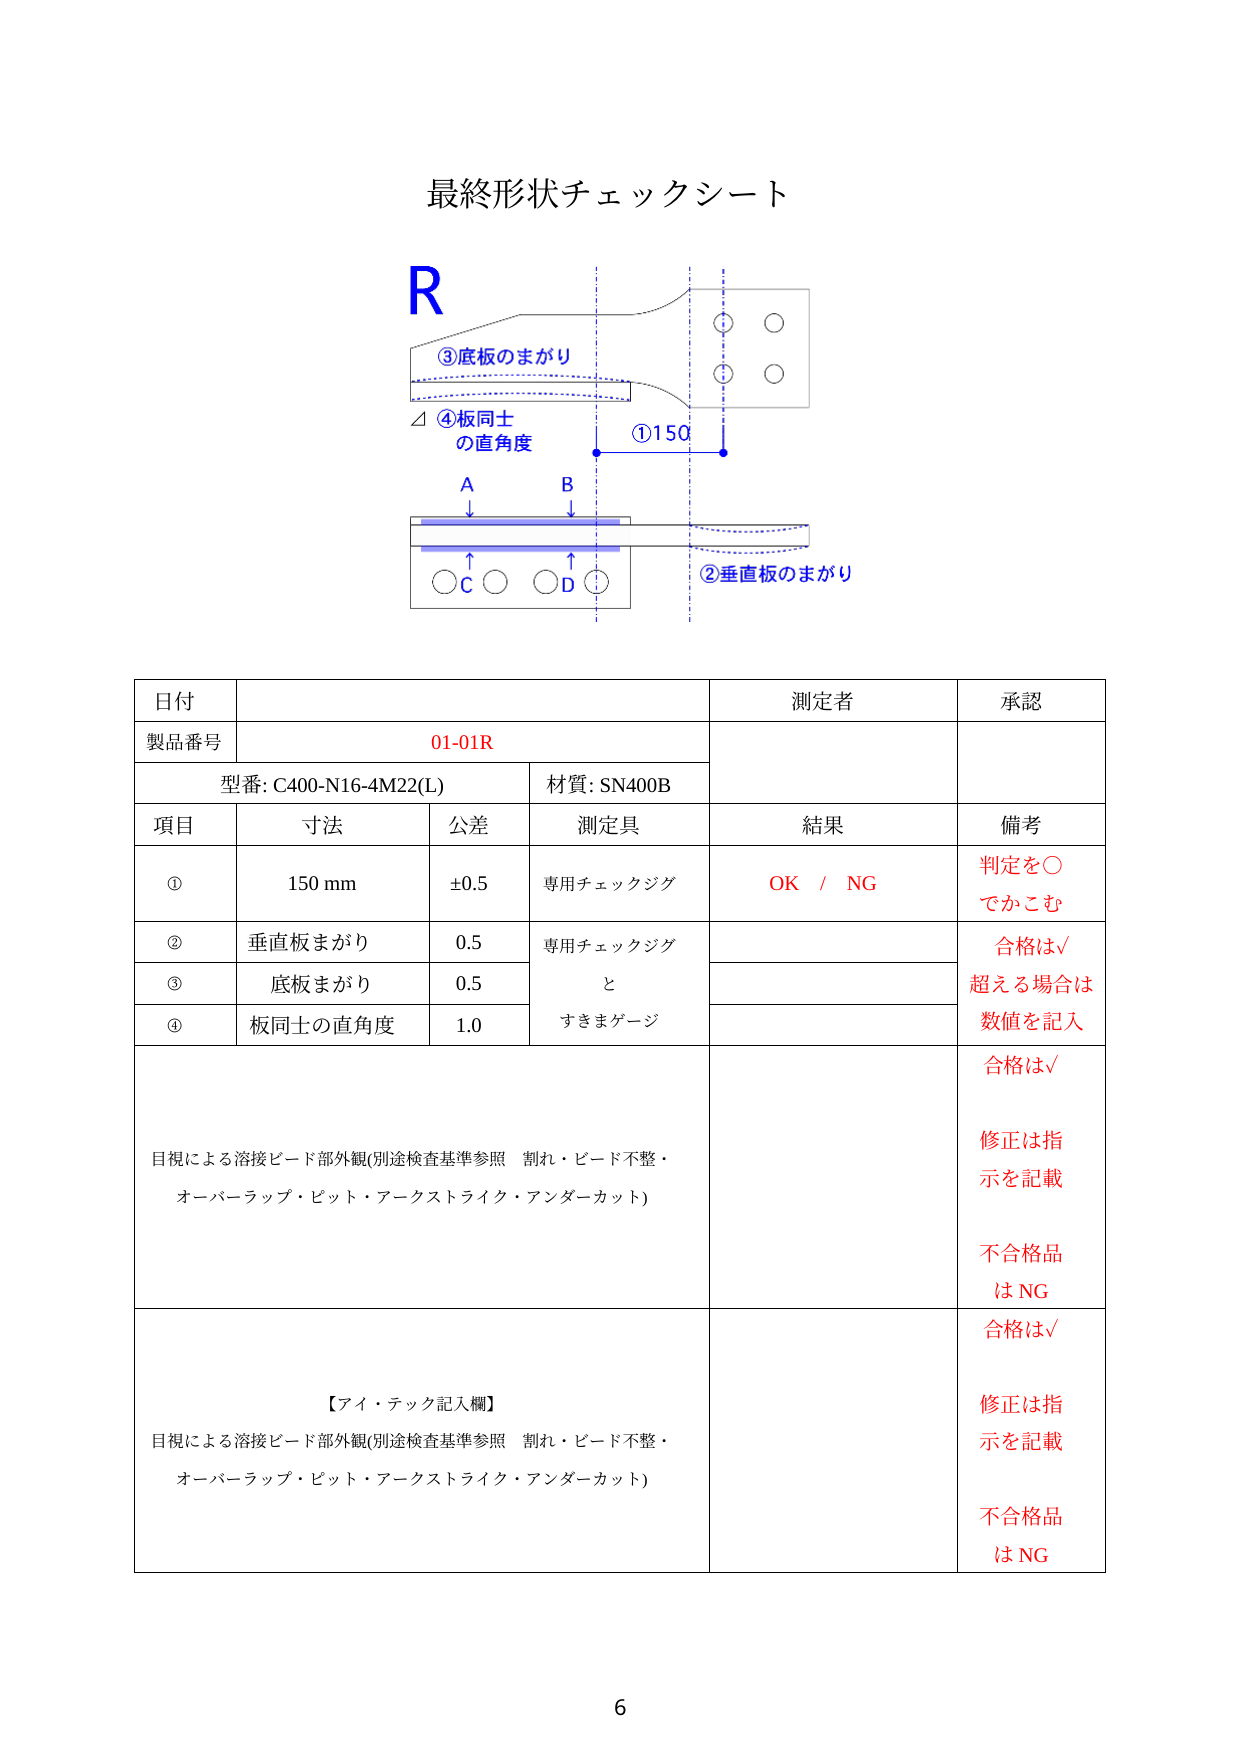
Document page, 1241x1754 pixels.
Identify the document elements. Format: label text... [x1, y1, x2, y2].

table_header 測定者 [710, 680, 957, 721]
table_header 承認 [958, 680, 1105, 721]
table_cell 型番: C400-N16-4M22(L) [135, 763, 529, 803]
table_cell 判定を○でかこむ [958, 846, 1105, 921]
table_cell 底板まがり [237, 963, 429, 1003]
table_cell 専用チェックジグ と すきまゲージ [530, 922, 709, 1045]
table_cell 項目 [135, 804, 236, 845]
table_cell ±0.5 [430, 846, 529, 921]
table_cell [710, 722, 957, 803]
table_cell [958, 722, 1105, 803]
table_cell 目視による溶接ビード部外観(別途検査基準参照 割れ・ビード不整・ オーバーラップ・ピット・アークストライク・アンダーカット) [135, 1046, 709, 1308]
table_cell 【アイ・テック記入欄】 目視による溶接ビード部外観(別途検査基準参照 割れ・ビード不整・ オーバーラップ・ピット・アークストライク・アンダーカット) [135, 1309, 709, 1572]
table_cell 合格は✓ 修正は指示を記載 不合格品はNG [958, 1309, 1105, 1572]
table_cell ③ [135, 963, 236, 1003]
table_cell ① [135, 846, 236, 921]
table_cell 垂直板まがり [237, 922, 429, 962]
table_cell 150 mm [237, 846, 429, 921]
table_cell 製品番号 [135, 722, 236, 762]
table_cell ② [135, 922, 236, 962]
table_cell ④ [135, 1005, 236, 1045]
table_cell 測定具 [530, 804, 709, 845]
table_cell [710, 963, 957, 1003]
text 最終形状チェックシート [118, 154, 1100, 229]
table_cell [710, 922, 957, 962]
table_cell 専用チェックジグ [530, 846, 709, 921]
table_cell 公差 [430, 804, 529, 845]
table_cell [710, 1005, 957, 1045]
table_cell 材質: SN400B [530, 763, 709, 803]
table_cell 結果 [710, 804, 957, 845]
table_cell 合格は✓ 修正は指示を記載 不合格品はNG [958, 1046, 1105, 1308]
table_cell [710, 1046, 957, 1308]
table_cell 寸法 [237, 804, 429, 845]
table_cell 01-01R [237, 722, 709, 762]
table_cell OK / NG [710, 846, 957, 921]
table_cell 0.5 [430, 922, 529, 962]
table_cell 0.5 [430, 963, 529, 1003]
table_header [237, 680, 709, 721]
table_cell 板同士の直角度 [237, 1005, 429, 1045]
picture [407, 266, 855, 622]
table_cell 合格は✓ 超える場合は数値を記入 [958, 922, 1105, 1045]
table_header 日付 [135, 680, 236, 721]
table_cell 1.0 [430, 1005, 529, 1045]
table_cell [710, 1309, 957, 1572]
table_cell 備考 [958, 804, 1105, 845]
